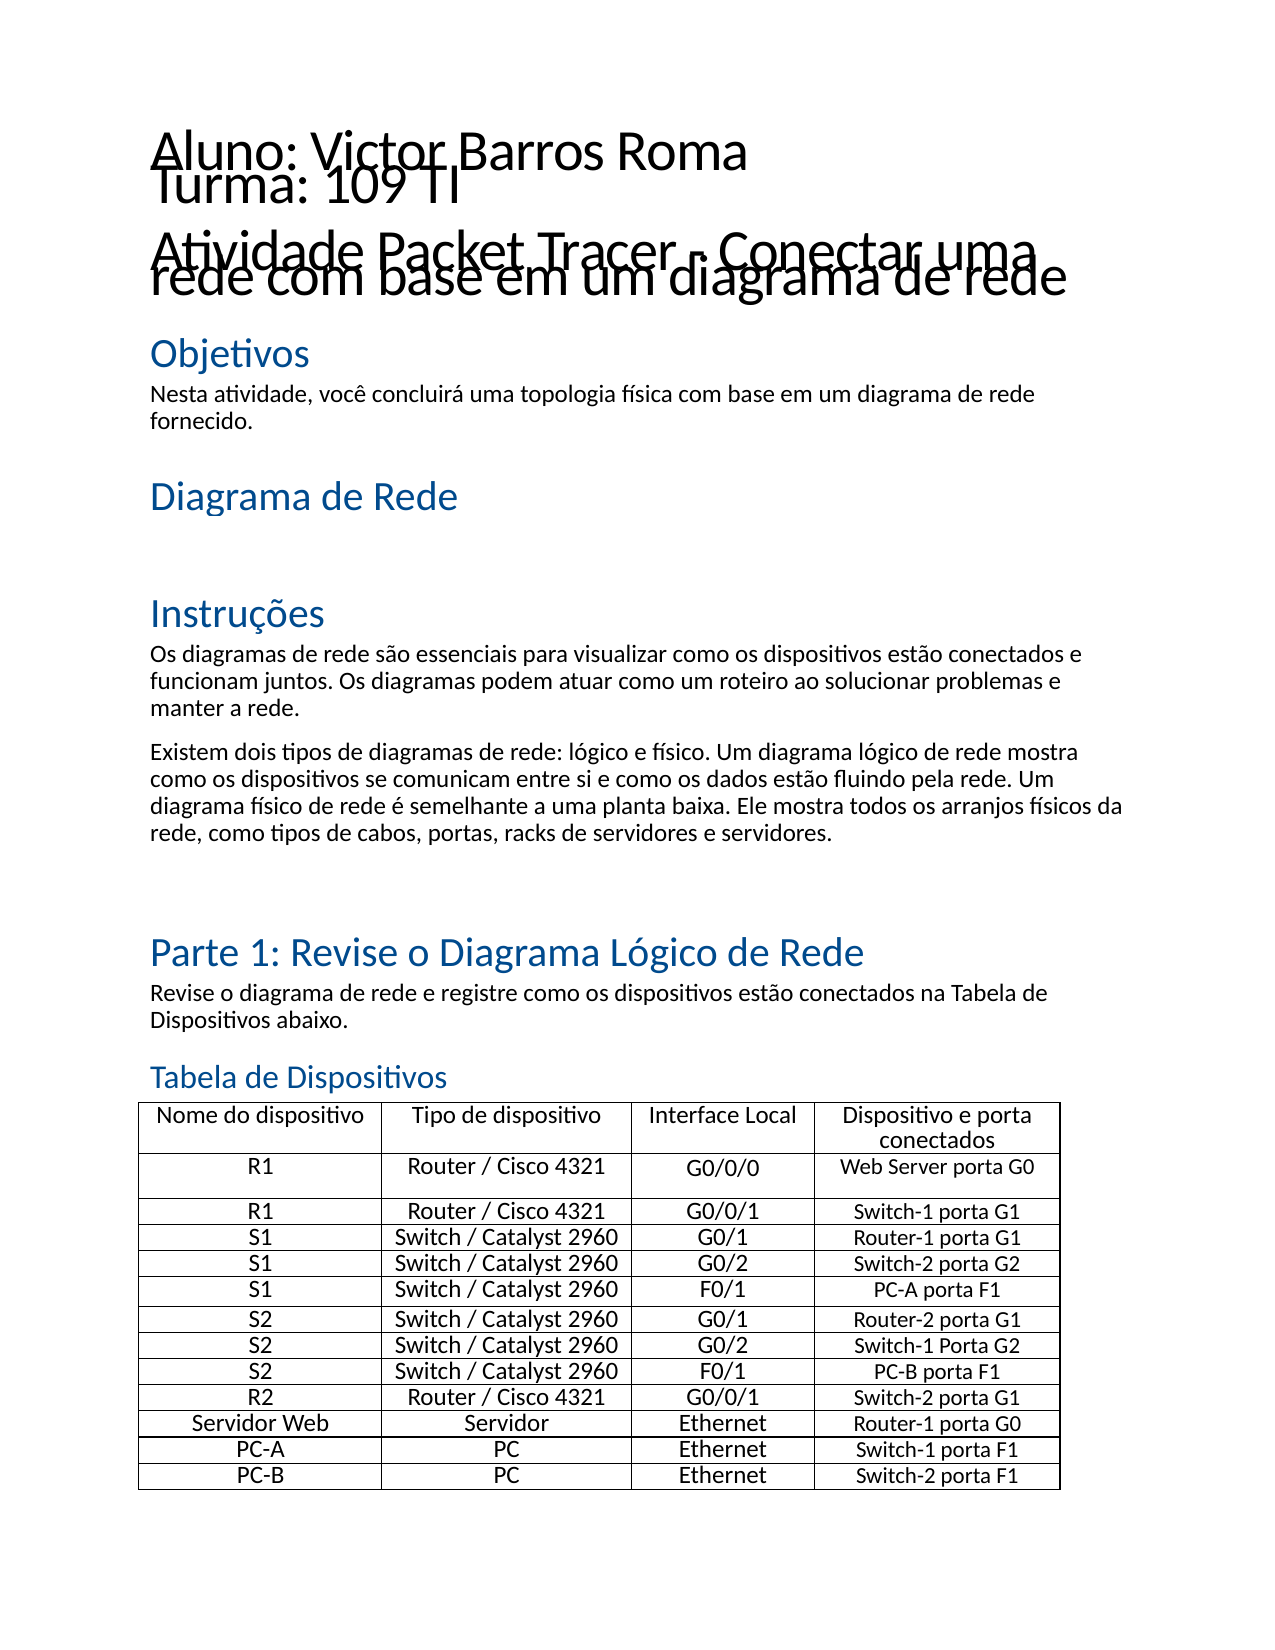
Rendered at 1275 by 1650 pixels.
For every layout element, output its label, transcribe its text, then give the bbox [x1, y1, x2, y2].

table_cell Servidor Web [139, 1411, 381, 1436]
text Aluno: Victor Barros Roma [435, 150, 1125, 175]
table_cell Router / Cisco 4321 [382, 1199, 631, 1224]
table_cell Ethernet [632, 1464, 814, 1488]
table_cell Switch-1 porta F1 [815, 1438, 1059, 1462]
table_cell PC-A porta F1 [815, 1277, 1059, 1306]
text Os diagramas de rede são essenciais para visualizar como os dispositivos estão conectados e funcionam juntos. Os diagramas podem atuar como um roteiro ao solucionar problemas e manter a rede. [150, 641, 1125, 722]
table_cell Switch-2 porta G2 [815, 1251, 1059, 1276]
table_cell Web Server porta G0 [815, 1154, 1059, 1198]
table_cell R1 [139, 1199, 381, 1224]
table_cell S2 [139, 1359, 381, 1384]
table_cell S2 [139, 1307, 381, 1332]
table_cell Switch / Catalyst 2960 [382, 1251, 631, 1276]
table_cell PC-A [139, 1438, 381, 1462]
text Aluno: Victor Barros Roma [167, 150, 359, 175]
table_cell Switch / Catalyst 2960 [382, 1277, 631, 1306]
table_cell S2 [139, 1333, 381, 1358]
table_cell Switch / Catalyst 2960 [382, 1333, 631, 1358]
table_cell Router / Cisco 4321 [382, 1154, 631, 1198]
table_cell G0/1 [632, 1225, 814, 1250]
table_cell G0/0/1 [632, 1199, 814, 1224]
table_cell Switch / Catalyst 2960 [382, 1225, 631, 1250]
table_cell PC [382, 1438, 631, 1462]
text Instruções [150, 606, 1125, 633]
table_cell G0/1 [632, 1307, 814, 1332]
text Objetivos [150, 346, 1125, 373]
table_cell G0/0/1 [632, 1385, 814, 1410]
table_cell R1 [139, 1154, 381, 1198]
table_header Tipo de dispositivo [382, 1103, 631, 1153]
table_cell S1 [139, 1277, 381, 1306]
table_cell G0/0/0 [632, 1154, 814, 1198]
table_cell Switch / Catalyst 2960 [382, 1307, 631, 1332]
table_cell Switch-2 porta F1 [815, 1464, 1059, 1488]
table_cell F0/1 [632, 1277, 814, 1306]
table_header Interface Local [632, 1103, 814, 1153]
table_cell S1 [139, 1225, 381, 1250]
table_header Nome do dispositivo [139, 1103, 381, 1153]
text Diagrama de Rede [150, 489, 1125, 516]
table_cell Switch / Catalyst 2960 [382, 1359, 631, 1384]
table_cell Ethernet [632, 1438, 814, 1462]
text Nesta atividade, você concluirá uma topologia física com base em um diagrama de rede fornecido. [150, 381, 1125, 435]
table_cell PC [382, 1464, 631, 1488]
table_cell Switch-1 Porta G2 [815, 1333, 1059, 1358]
table_header Dispositivo e porta conectados [815, 1103, 1059, 1153]
table_cell S1 [139, 1251, 381, 1276]
table_cell G0/2 [632, 1251, 814, 1276]
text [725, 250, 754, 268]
table_cell Router / Cisco 4321 [382, 1385, 631, 1410]
table_cell R2 [139, 1385, 381, 1410]
text Tabela de Dispositivos [150, 1067, 1125, 1094]
table_cell F0/1 [632, 1359, 814, 1384]
text Existem dois tipos de diagramas de rede: lógico e físico. Um diagrama lógico de rede mostra como os dispositivos se comunicam entre si e como os dados estão fluindo pela rede. Um diagrama físico de rede é semelhante a uma planta baixa. Ele mostra todos os arranjos físicos da rede, como tipos de cabos, portas, racks de servidores e servidores. [150, 739, 1125, 847]
table_cell PC-B porta F1 [815, 1359, 1059, 1384]
text Atividade Packet Tracer - Conectar uma rede com base em um diagrama de rede [150, 250, 744, 300]
text Turma: 109 TI [150, 183, 1125, 208]
table_cell G0/2 [632, 1333, 814, 1358]
table_cell Router-1 porta G1 [815, 1225, 1059, 1250]
text Parte 1: Revise o Diagrama Lógico de Rede [150, 944, 1125, 971]
table_cell Servidor [382, 1411, 631, 1436]
table_cell Router-1 porta G0 [815, 1411, 1059, 1436]
table_cell Switch-2 porta G1 [815, 1385, 1059, 1410]
table_cell PC-B [139, 1464, 381, 1488]
table_cell Router-2 porta G1 [815, 1307, 1059, 1332]
text Atividade Packet Tracer - Conectar uma rede com base em um diagrama de rede [745, 250, 1125, 300]
table_cell Ethernet [632, 1411, 814, 1436]
text Revise o diagrama de rede e registre como os dispositivos estão conectados na Tabela de Dispositivos abaixo. [150, 980, 1125, 1034]
table_cell Switch-1 porta G1 [815, 1199, 1059, 1224]
